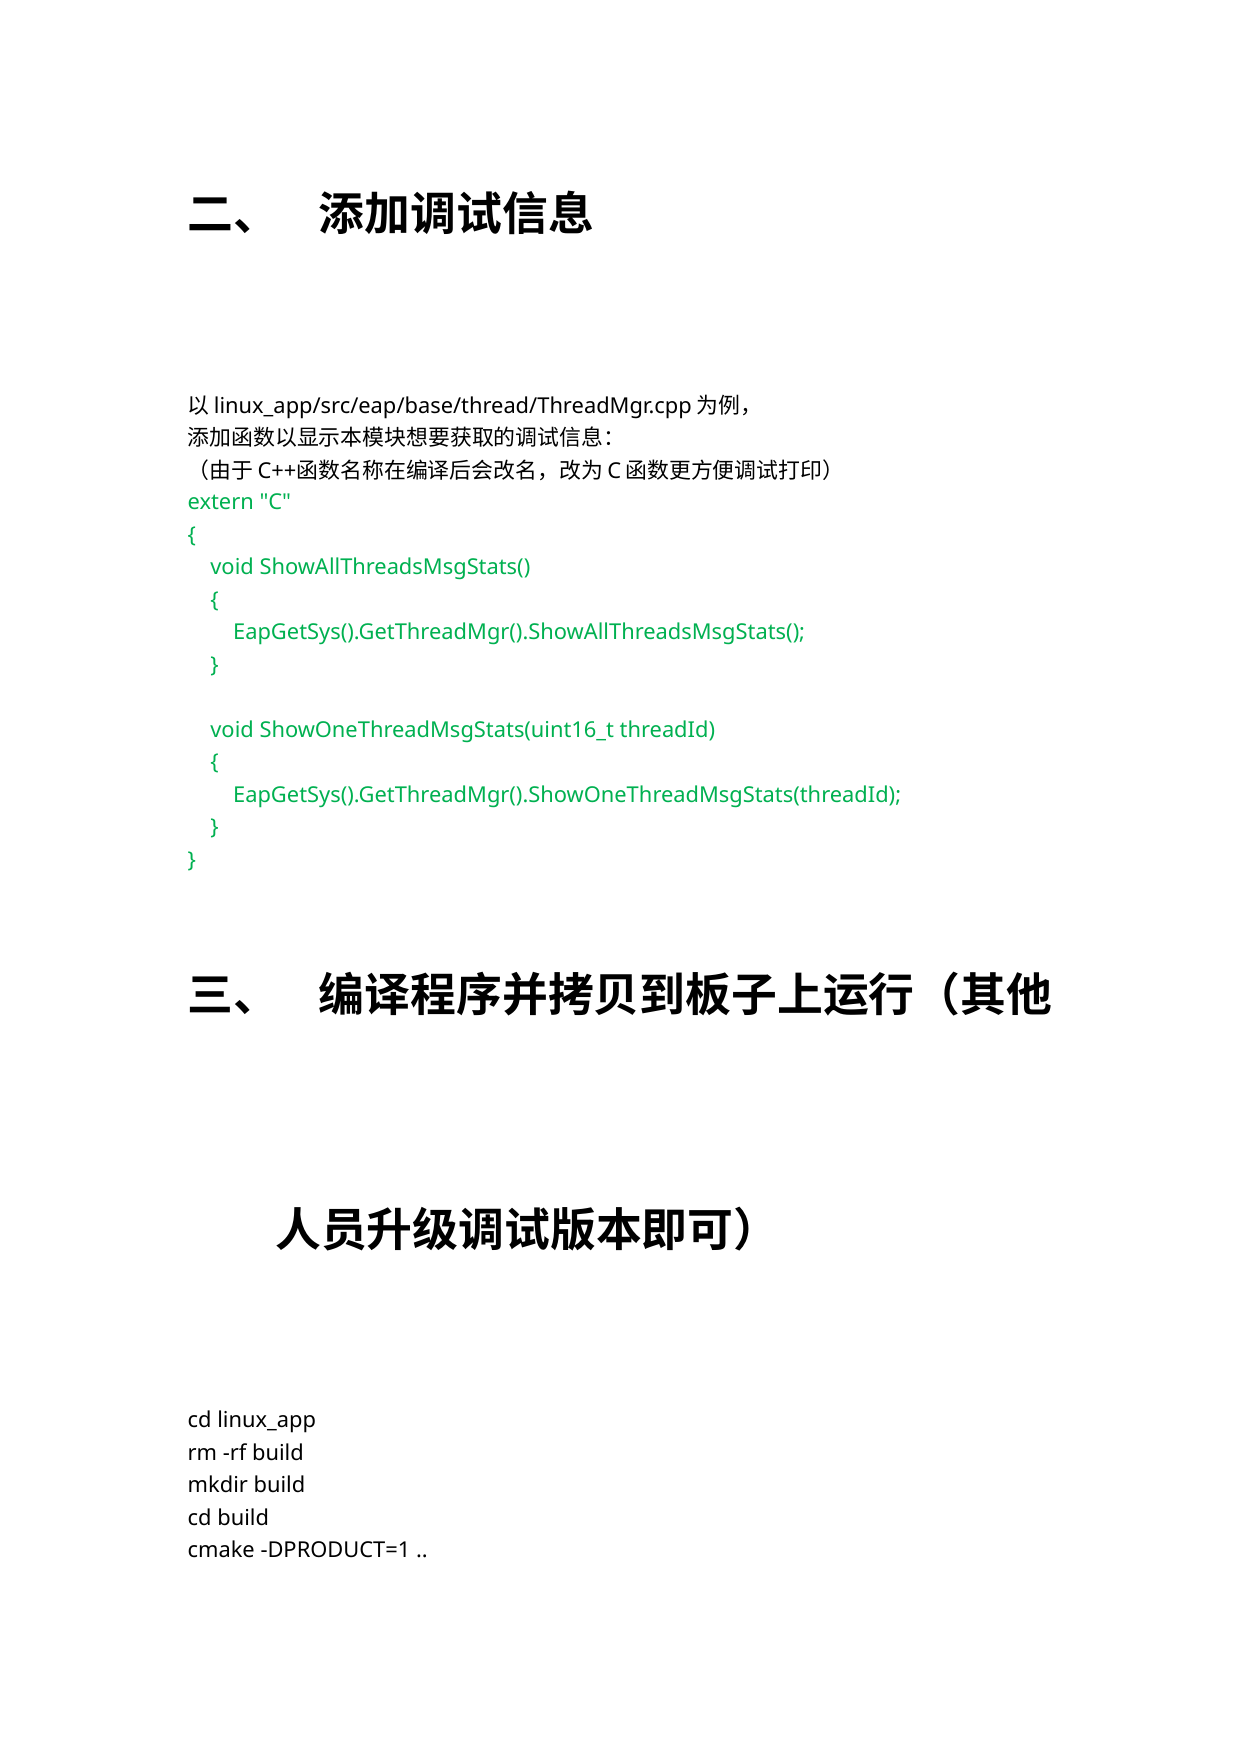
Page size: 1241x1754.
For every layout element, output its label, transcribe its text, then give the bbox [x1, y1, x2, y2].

text mkdir build [187, 1468, 1053, 1501]
text extern "C" [187, 485, 1053, 517]
text { [187, 582, 1053, 615]
text 以linux_app/src/eap/base/thread/ThreadMgr.cpp为例， [187, 387, 1053, 420]
text （由于C++函数名称在编译后会改名，改为C函数更方便调试打印） [187, 452, 1053, 485]
text cmake -DPRODUCT=1 .. [187, 1533, 1053, 1566]
subtitle 编译程序并拷贝到板子上运行（其他人员升级调试版本即可） [187, 943, 1053, 1275]
text EapGetSys().GetThreadMgr().ShowAllThreadsMsgStats(); [187, 615, 1053, 647]
text { [187, 517, 1053, 550]
text } [187, 842, 1053, 875]
text cd build [187, 1501, 1053, 1533]
text EapGetSys().GetThreadMgr().ShowOneThreadMsgStats(threadId); [187, 777, 1053, 810]
text cd linux_app [187, 1403, 1053, 1436]
text } [187, 810, 1053, 842]
text } [187, 647, 1053, 680]
subtitle 添加调试信息 [187, 162, 1053, 259]
text rm -rf build [187, 1436, 1053, 1468]
text { [187, 745, 1053, 777]
text 添加函数以显示本模块想要获取的调试信息： [187, 420, 1053, 452]
text void ShowAllThreadsMsgStats() [187, 550, 1053, 582]
text void ShowOneThreadMsgStats(uint16_t threadId) [187, 712, 1053, 745]
